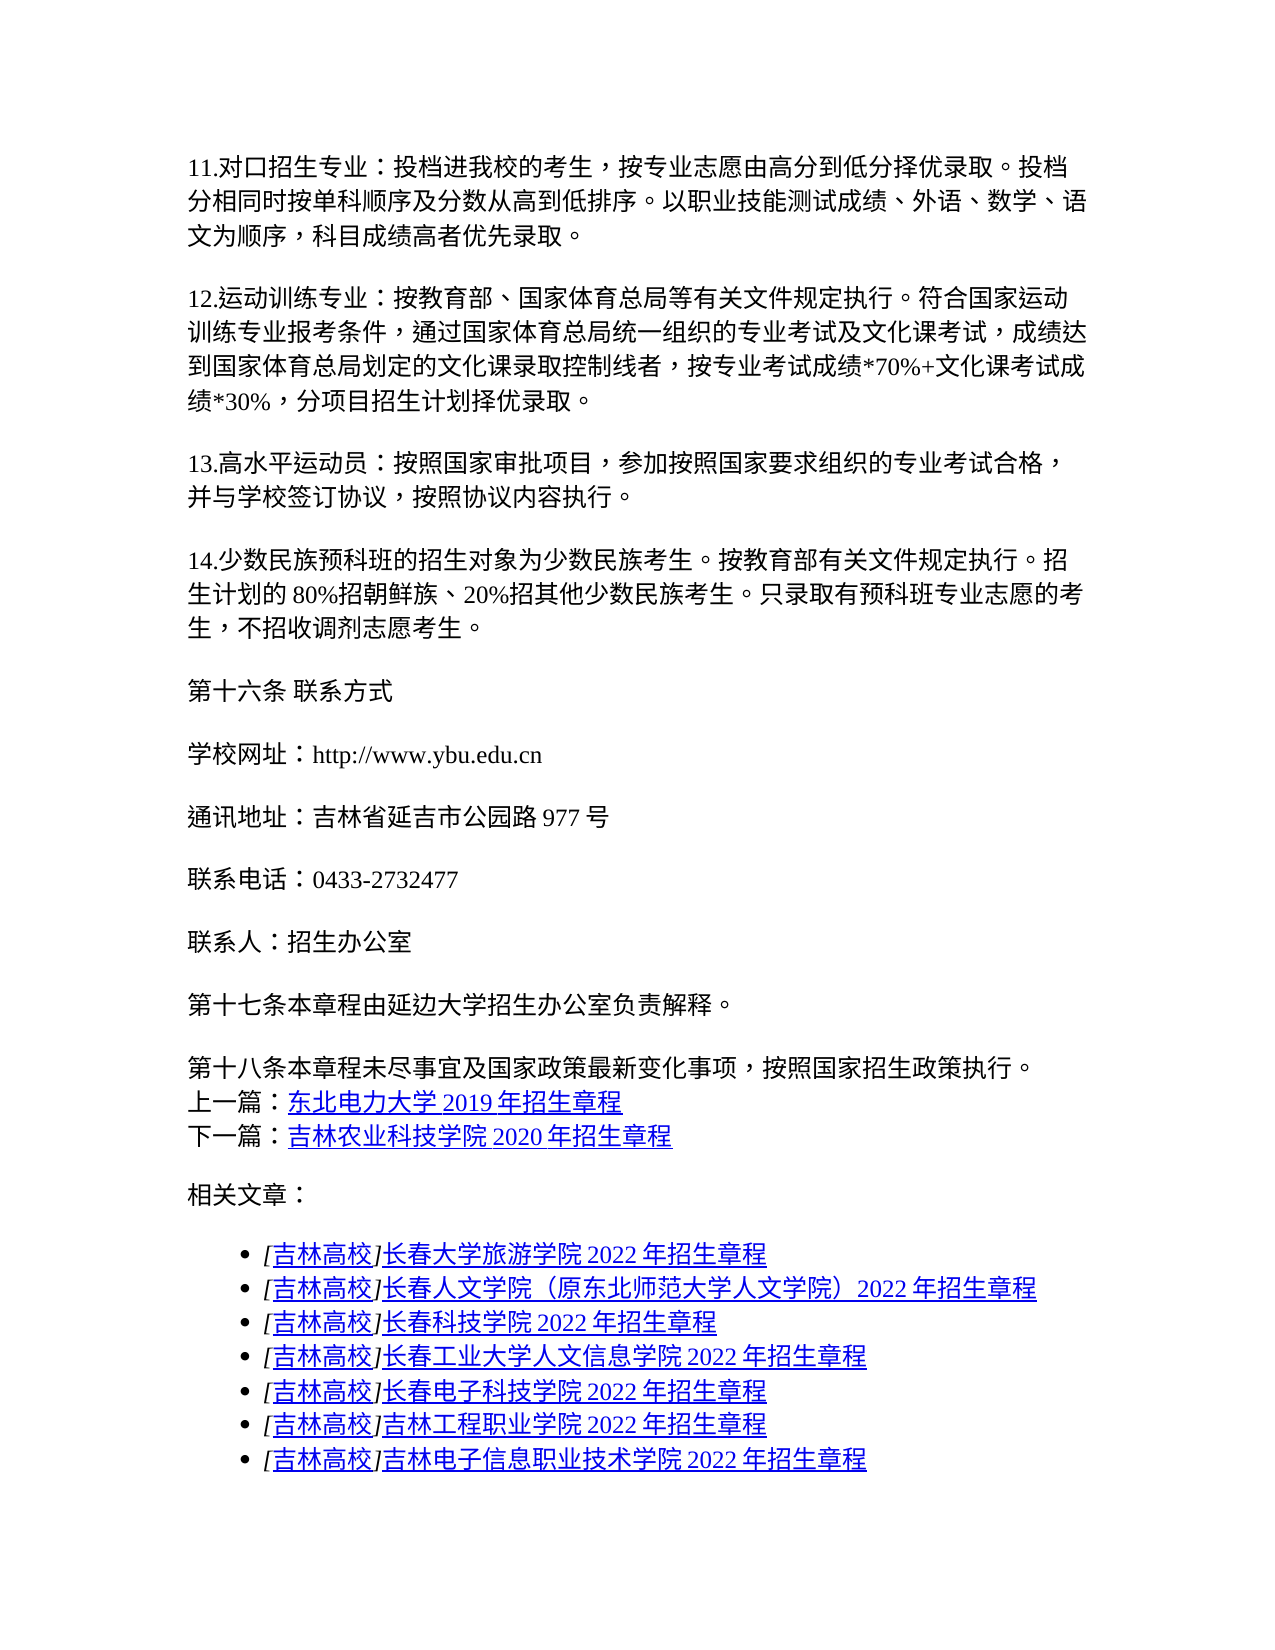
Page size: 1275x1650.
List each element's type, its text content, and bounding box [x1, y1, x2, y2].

text 第十六条 联系方式 [187, 674, 1087, 708]
text 第十七条本章程由延边大学招生办公室负责解释。 [187, 988, 1087, 1022]
list [吉林高校]长春工业大学人文信息学院2022年招生章程 [241, 1339, 1087, 1373]
list [吉林高校]长春科技学院2022年招生章程 [241, 1305, 1087, 1339]
list [吉林高校]吉林电子信息职业技术学院2022年招生章程 [241, 1441, 1087, 1475]
text 13.高水平运动员：按照国家审批项目，参加按照国家要求组织的专业考试合格，并与学校签订协议，按照协议内容执行。 [187, 446, 1087, 514]
text 14.少数民族预科班的招生对象为少数民族考生。按教育部有关文件规定执行。招生计划的80%招朝鲜族、20%招其他少数民族考生。只录取有预科班专业志愿的考生，不招收调剂志愿考生。 [187, 543, 1087, 645]
text 12.运动训练专业：按教育部、国家体育总局等有关文件规定执行。符合国家运动训练专业报考条件，通过国家体育总局统一组织的专业考试及文化课考试，成绩达到国家体育总局划定的文化课录取控制线者，按专业考试成绩*70%+文化课考试成绩*30%，分项目招生计划择优录取。 [187, 281, 1087, 417]
text 学校网址：http://www.ybu.edu.cn [187, 737, 1087, 771]
list [吉林高校]吉林工程职业学院2022年招生章程 [241, 1407, 1087, 1441]
list [吉林高校]长春大学旅游学院2022年招生章程 [241, 1237, 1087, 1271]
text 第十八条本章程未尽事宜及国家政策最新变化事项，按照国家招生政策执行。 [187, 1051, 1087, 1085]
list [吉林高校]长春人文学院（原东北师范大学人文学院）2022年招生章程 [241, 1271, 1087, 1305]
text 联系电话：0433-2732477 [187, 862, 1087, 896]
text 11.对口招生专业：投档进我校的考生，按专业志愿由高分到低分择优录取。投档分相同时按单科顺序及分数从高到低排序。以职业技能测试成绩、外语、数学、语文为顺序，科目成绩高者优先录取。 [187, 150, 1087, 252]
text 上一篇：东北电力大学2019年招生章程 下一篇：吉林农业科技学院2020年招生章程 [187, 1085, 1087, 1153]
list [吉林高校]长春电子科技学院2022年招生章程 [241, 1373, 1087, 1407]
text 相关文章： [187, 1178, 1087, 1212]
text 联系人：招生办公室 [187, 925, 1087, 959]
text 通讯地址：吉林省延吉市公园路977号 [187, 799, 1087, 833]
